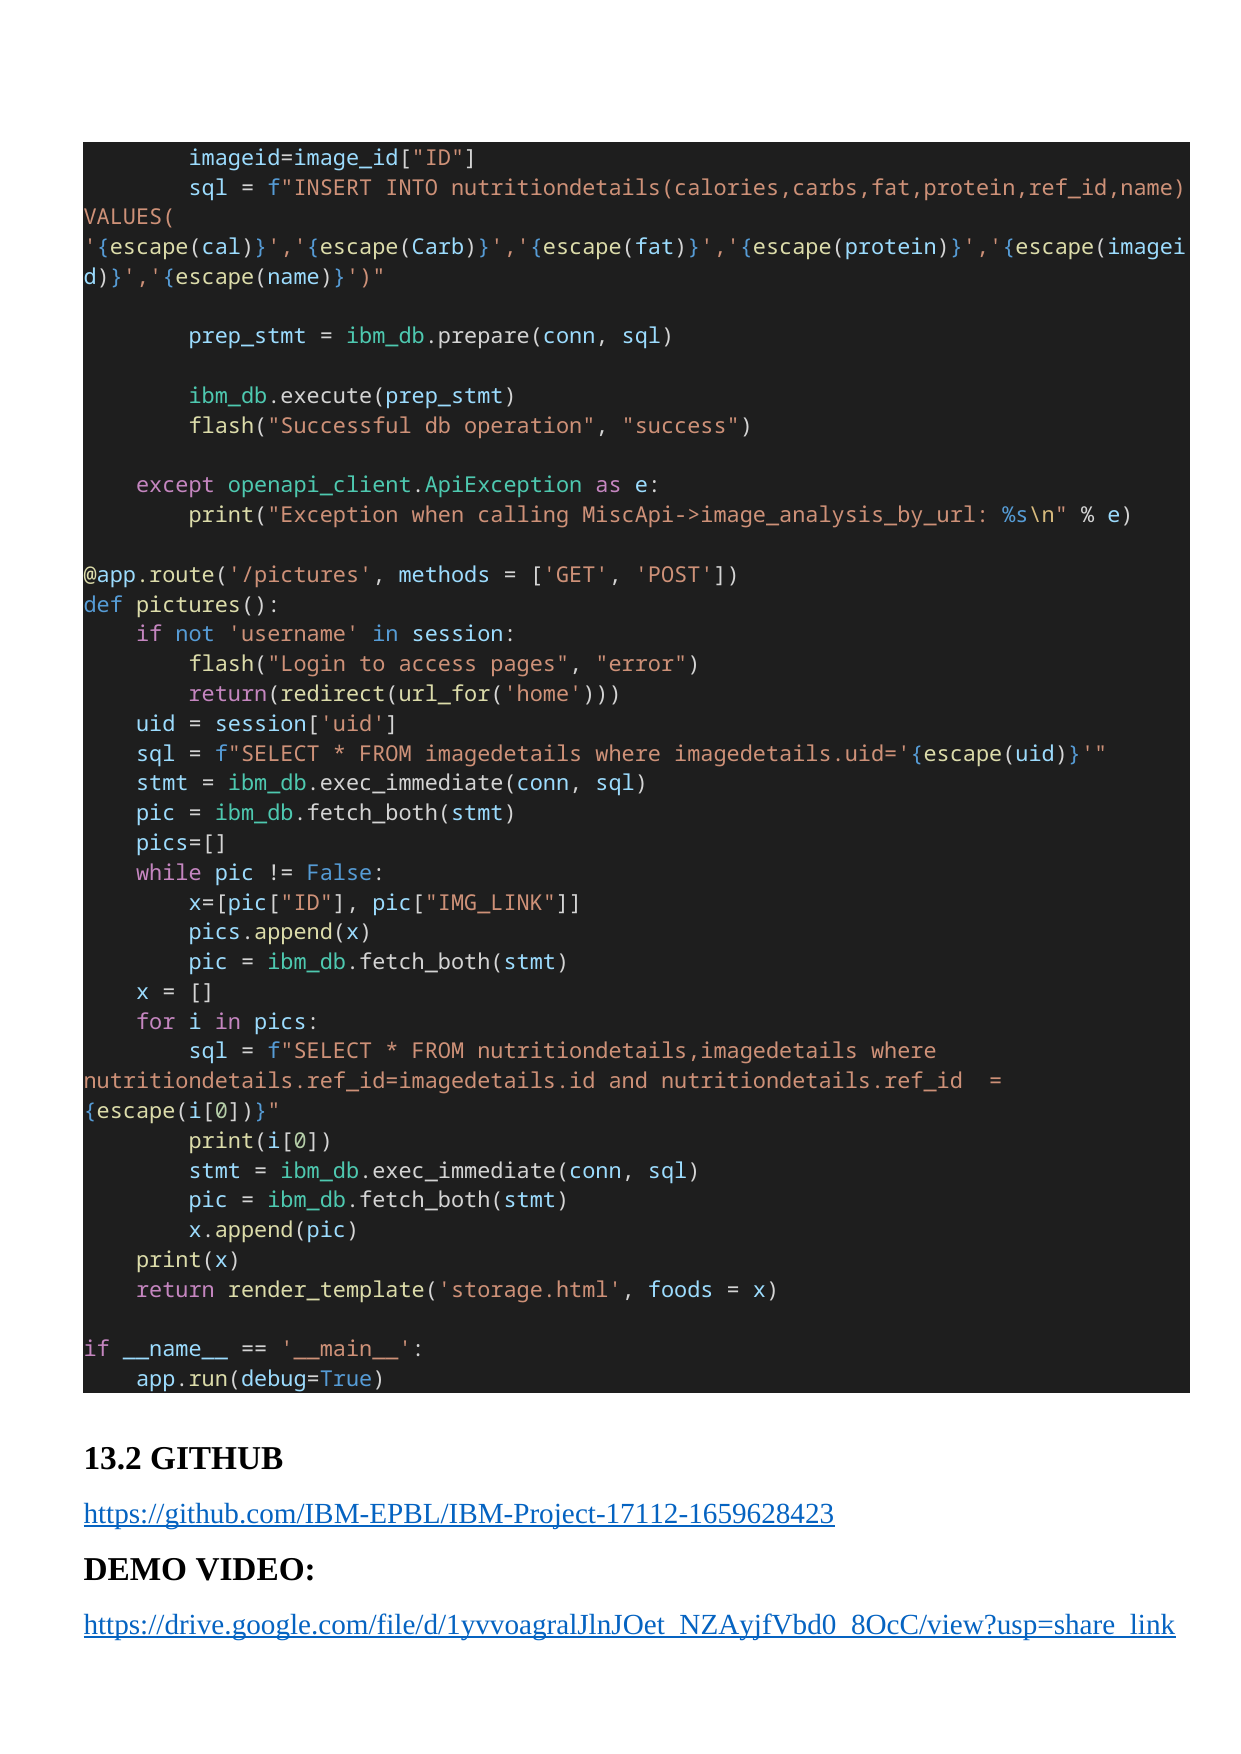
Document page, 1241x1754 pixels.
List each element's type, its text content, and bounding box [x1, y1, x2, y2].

text return(redirect(url_for('home'))) [83, 678, 1190, 708]
text except openapi_client.ApiException as e: [83, 469, 1190, 499]
text print(x) [83, 1244, 1190, 1274]
text x=[pic["ID"], pic["IMG_LINK"]] [83, 886, 1190, 916]
text print("Exception when calling MiscApi->image_analysis_by_url: %s\n" % e) [83, 499, 1190, 529]
text app.run(debug=True) [83, 1363, 1190, 1393]
text imageid=image_id["ID"] [83, 142, 1190, 171]
text while pic != False: [83, 857, 1190, 886]
text sql = f"SELECT * FROM nutritiondetails,imagedetails where nutritiondetails.ref_id=imagedetails.id and nutritiondetails.ref_id = {escape(i[0])}" [83, 1035, 1190, 1125]
text flash("Login to access pages", "error") [83, 648, 1190, 678]
text sql = f"INSERT INTO nutritiondetails(calories,carbs,fat,protein,ref_id,name) VALUES('{escape(cal)}','{escape(Carb)}','{escape(fat)}','{escape(protein)}','{escape(imageid)}','{escape(name)}')" [83, 171, 1190, 291]
text stmt = ibm_db.exec_immediate(conn, sql) [83, 767, 1190, 797]
text sql = f"SELECT * FROM imagedetails where imagedetails.uid='{escape(uid)}'" [83, 737, 1190, 767]
text def pictures(): [83, 588, 1190, 618]
text https://drive.google.com/file/d/1yvvoagralJlnJOet_NZAyjfVbd0_8OcC/view?usp=share_link [83, 1607, 1190, 1640]
text pics.append(x) [83, 916, 1190, 946]
text pic = ibm_db.fetch_both(stmt) [83, 946, 1190, 976]
text uid = session['uid'] [83, 708, 1190, 737]
text x.append(pic) [83, 1214, 1190, 1244]
text ibm_db.execute(prep_stmt) [83, 380, 1190, 410]
text DEMO VIDEO: [83, 1549, 1190, 1587]
text flash("Successful db operation", "success") [83, 410, 1190, 439]
text pics=[] [83, 827, 1190, 857]
text pic = ibm_db.fetch_both(stmt) [83, 797, 1190, 827]
text pic = ibm_db.fetch_both(stmt) [83, 1184, 1190, 1214]
text https://github.com/IBM-EPBL/IBM-Project-17112-1659628423 [83, 1496, 1190, 1529]
text return render_template('storage.html', foods = x) [83, 1274, 1190, 1303]
text stmt = ibm_db.exec_immediate(conn, sql) [83, 1154, 1190, 1184]
text if __name__ == '__main__': [83, 1333, 1190, 1363]
text prep_stmt = ibm_db.prepare(conn, sql) [83, 320, 1190, 350]
text @app.route('/pictures', methods = ['GET', 'POST']) [83, 559, 1190, 588]
text for i in pics: [83, 1006, 1190, 1035]
text print(i[0]) [83, 1125, 1190, 1154]
text if not 'username' in session: [83, 618, 1190, 648]
text 13.2 GITHUB [83, 1438, 1190, 1476]
text x = [] [83, 976, 1190, 1006]
